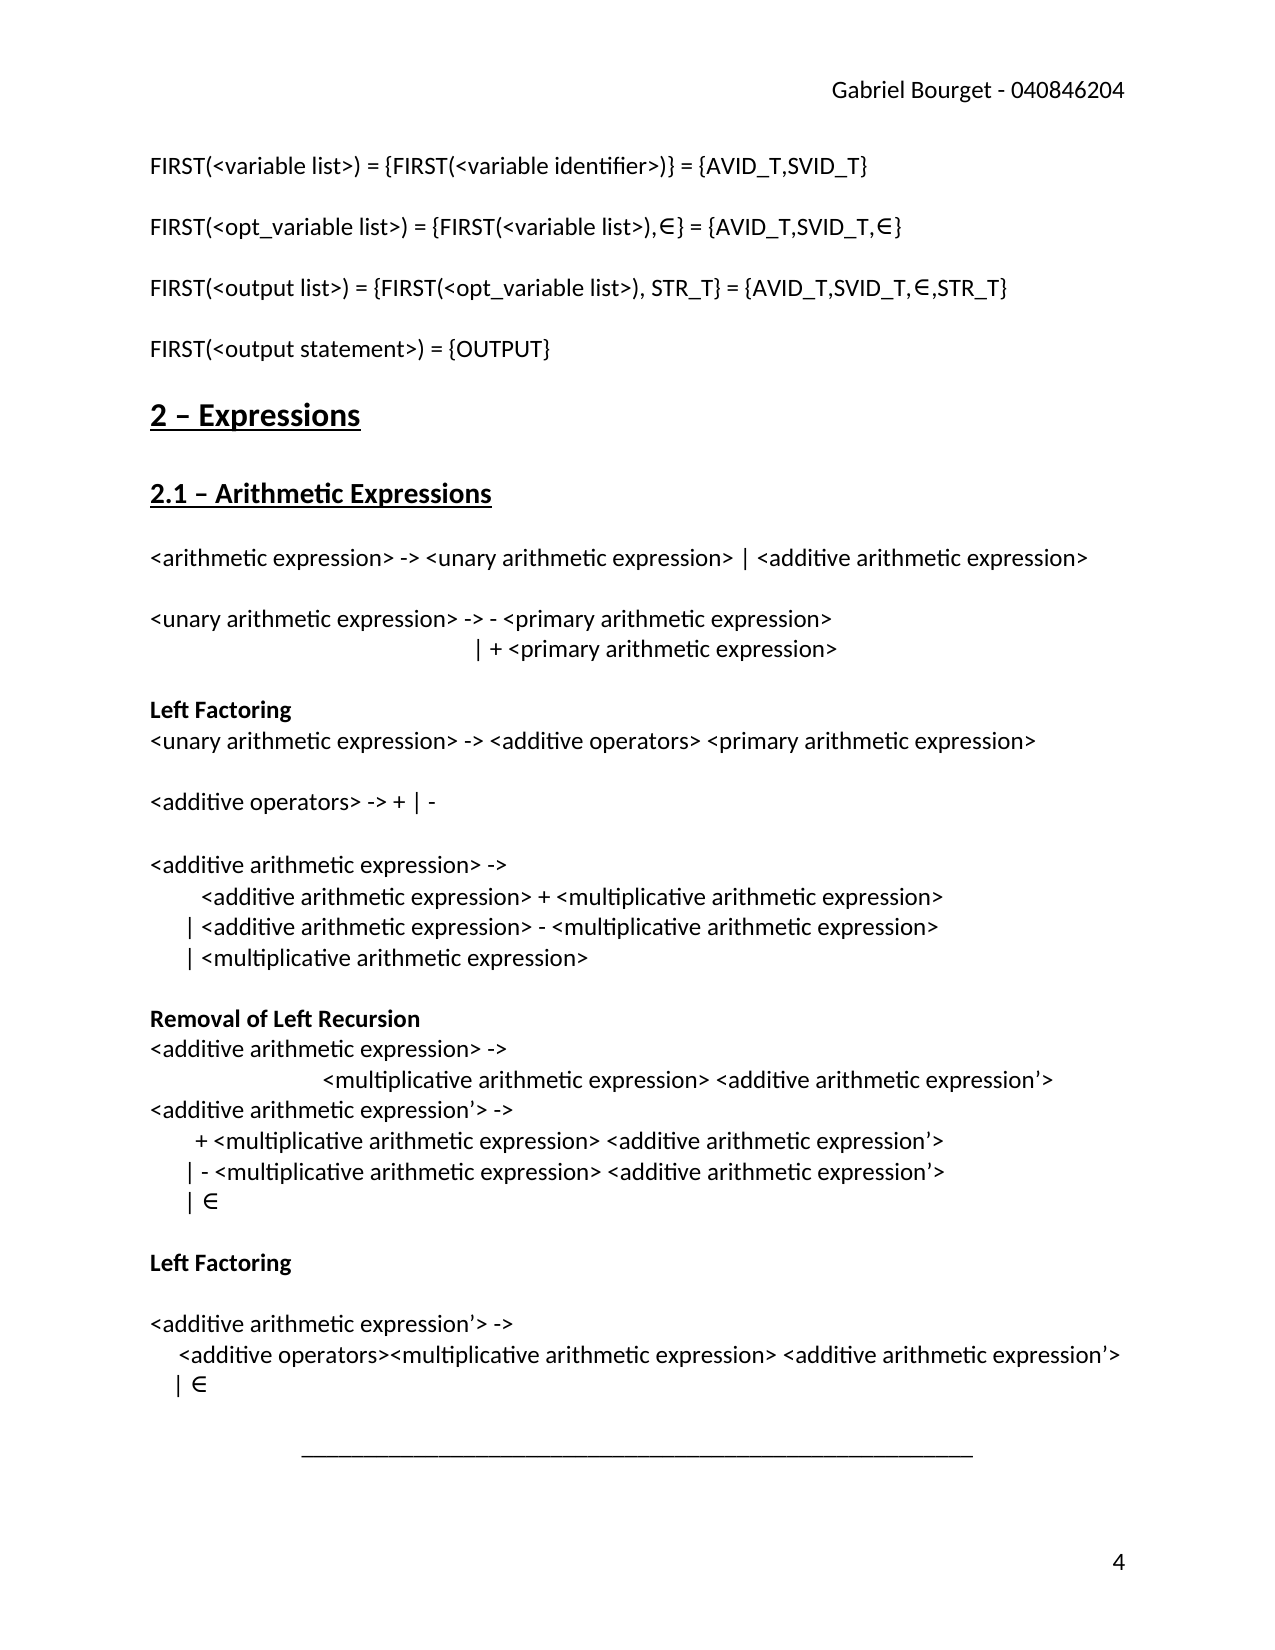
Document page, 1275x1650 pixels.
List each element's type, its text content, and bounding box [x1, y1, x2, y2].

text <additive arithmetic expression> -> [150, 847, 1125, 881]
text FIRST(<output list>) = {FIRST(<opt_variable list>), STR_T} = {AVID_T,SVID_T,,STR_T} [150, 272, 1125, 303]
text <additive arithmetic expression> + <multiplicative arithmetic expression> [150, 881, 1125, 912]
text + <multiplicative arithmetic expression> <additive arithmetic expression’> [150, 1125, 1125, 1156]
text 2.1 – Arithmetic Expressions [150, 476, 1125, 511]
text <additive operators><multiplicative arithmetic expression> <additive arithmetic expression’> [150, 1339, 1125, 1369]
text | [150, 1186, 1125, 1217]
text | [150, 1369, 1125, 1400]
text Left Factoring [150, 1247, 1125, 1278]
text | <multiplicative arithmetic expression> [150, 942, 1125, 973]
text <unary arithmetic expression> -> <additive operators> <primary arithmetic expression> [150, 725, 1125, 755]
text <additive operators> -> + | - [150, 786, 1125, 816]
text <additive arithmetic expression> -> [150, 1034, 1125, 1064]
text FIRST(<variable list>) = {FIRST(<variable identifier>)} = {AVID_T,SVID_T} [150, 150, 1125, 181]
text FIRST(<output statement>) = {OUTPUT} [150, 333, 1125, 364]
text | + <primary arithmetic expression> [150, 633, 1125, 664]
text <additive arithmetic expression’> -> [150, 1308, 1125, 1339]
text | - <multiplicative arithmetic expression> <additive arithmetic expression’> [150, 1156, 1125, 1186]
text 2 – Expressions [150, 394, 1125, 435]
text <additive arithmetic expression’> -> [150, 1095, 1125, 1125]
text | <additive arithmetic expression> - <multiplicative arithmetic expression> [150, 912, 1125, 942]
text <multiplicative arithmetic expression> <additive arithmetic expression’> [225, 1064, 1125, 1095]
text <arithmetic expression> -> <unary arithmetic expression> | <additive arithmetic expression> [150, 542, 1125, 572]
text ______________________________________________________ [150, 1430, 1125, 1461]
text Left Factoring [150, 694, 1125, 725]
text FIRST(<opt_variable list>) = {FIRST(<variable list>),} = {AVID_T,SVID_T,} [150, 211, 1125, 242]
text Removal of Left Recursion [150, 1003, 1125, 1034]
text <unary arithmetic expression> -> - <primary arithmetic expression> [150, 603, 1125, 633]
